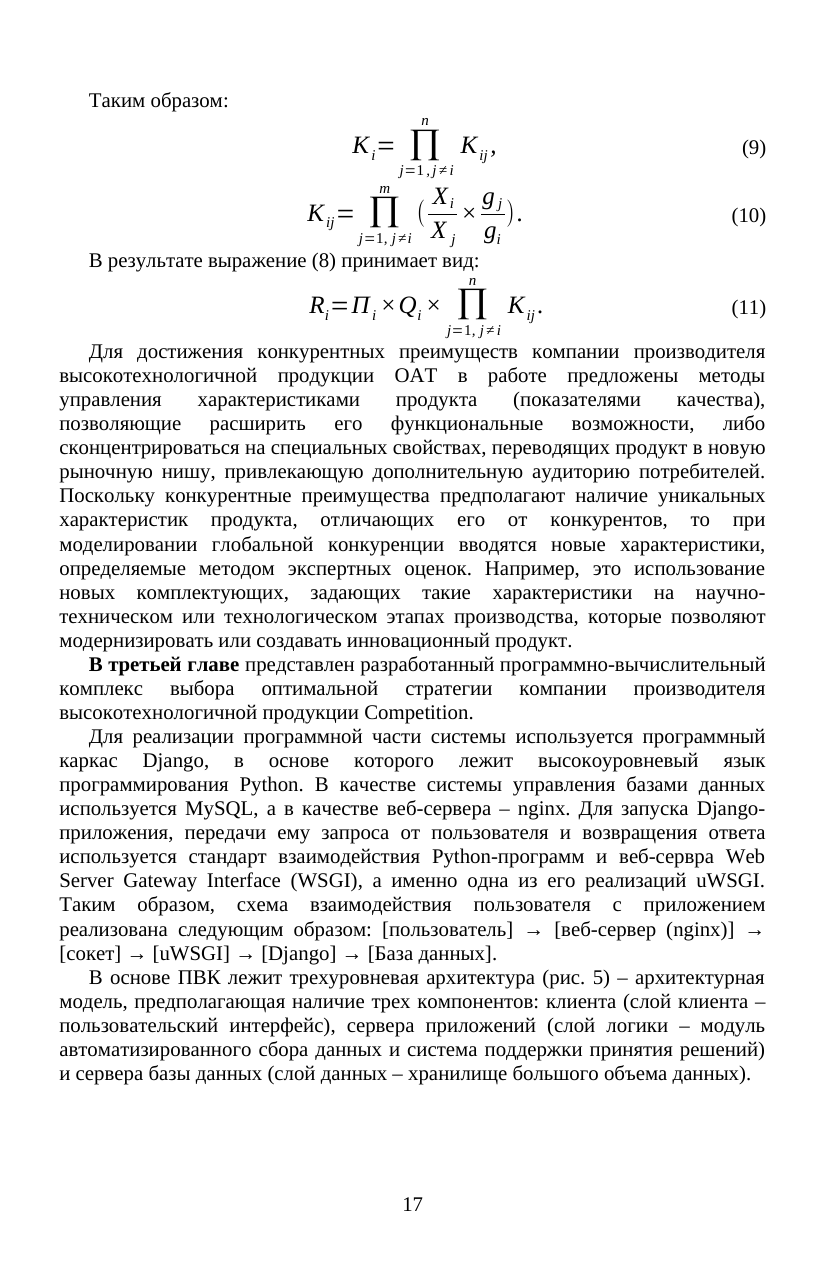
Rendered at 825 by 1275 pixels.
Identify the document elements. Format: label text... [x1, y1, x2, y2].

text Таким образом: [59, 88, 766, 112]
text Для достижения конкурентных преимуществ компании производителя высокотехнологичной продукции ОАТ в работе предложены методы управления характеристиками продукта (показателями качества), позволяющие расширить его функциональные возможности, либо сконцентрироваться на специальных свойствах, переводящих продукт в новую рыночную нишу, привлекающую дополнительную аудиторию потребителей. Поскольку конкурентные преимущества предполагают наличие уникальных характеристик продукта, отличающих его от конкурентов, то при моделировании глобальной конкуренции вводятся новые характеристики, определяемые методом экспертных оценок. Например, это использование новых комплектующих, задающих такие характеристики на научно-техническом или технологическом этапах производства, которые позволяют модернизировать или создавать инновационный продукт. [59, 339, 766, 652]
text В основе ПВК лежит трехуровневая архитектура (рис. 5) – архитектурная модель, предполагающая наличие трех компонентов: клиента (слой клиента – пользовательский интерфейс), сервера приложений (слой логики – модуль автоматизированного сбора данных и система поддержки принятия решений) и сервера базы данных (слой данных – хранилище большого объема данных). [59, 964, 766, 1085]
text (10) [59, 179, 766, 248]
text В результате выражение (8) принимает вид: [59, 248, 766, 272]
text Для реализации программной части системы используется программный каркас Django, в основе которого лежит высокоуровневый язык программирования Python. В качестве системы управления базами данных используется MySQL, а в качестве веб-сервера – nginx. Для запуска Django-приложения, передачи ему запроса от пользователя и возвращения ответа используется стандарт взаимодействия Python-программ и веб-сервра Web Server Gateway Interface (WSGI), а именно одна из его реализаций uWSGI. Таким образом, схема взаимодействия пользователя с приложением реализована следующим образом: [пользователь] → [веб-сервер (nginx)] → [сокет] → [uWSGI] → [Django] → [База данных]. [59, 724, 766, 964]
text (9) [59, 112, 766, 179]
text В третьей главе представлен разработанный программно-вычислительный комплекс выбора оптимальной стратегии компании производителя высокотехнологичной продукции Competition. [59, 652, 766, 724]
text (11) [59, 272, 766, 339]
